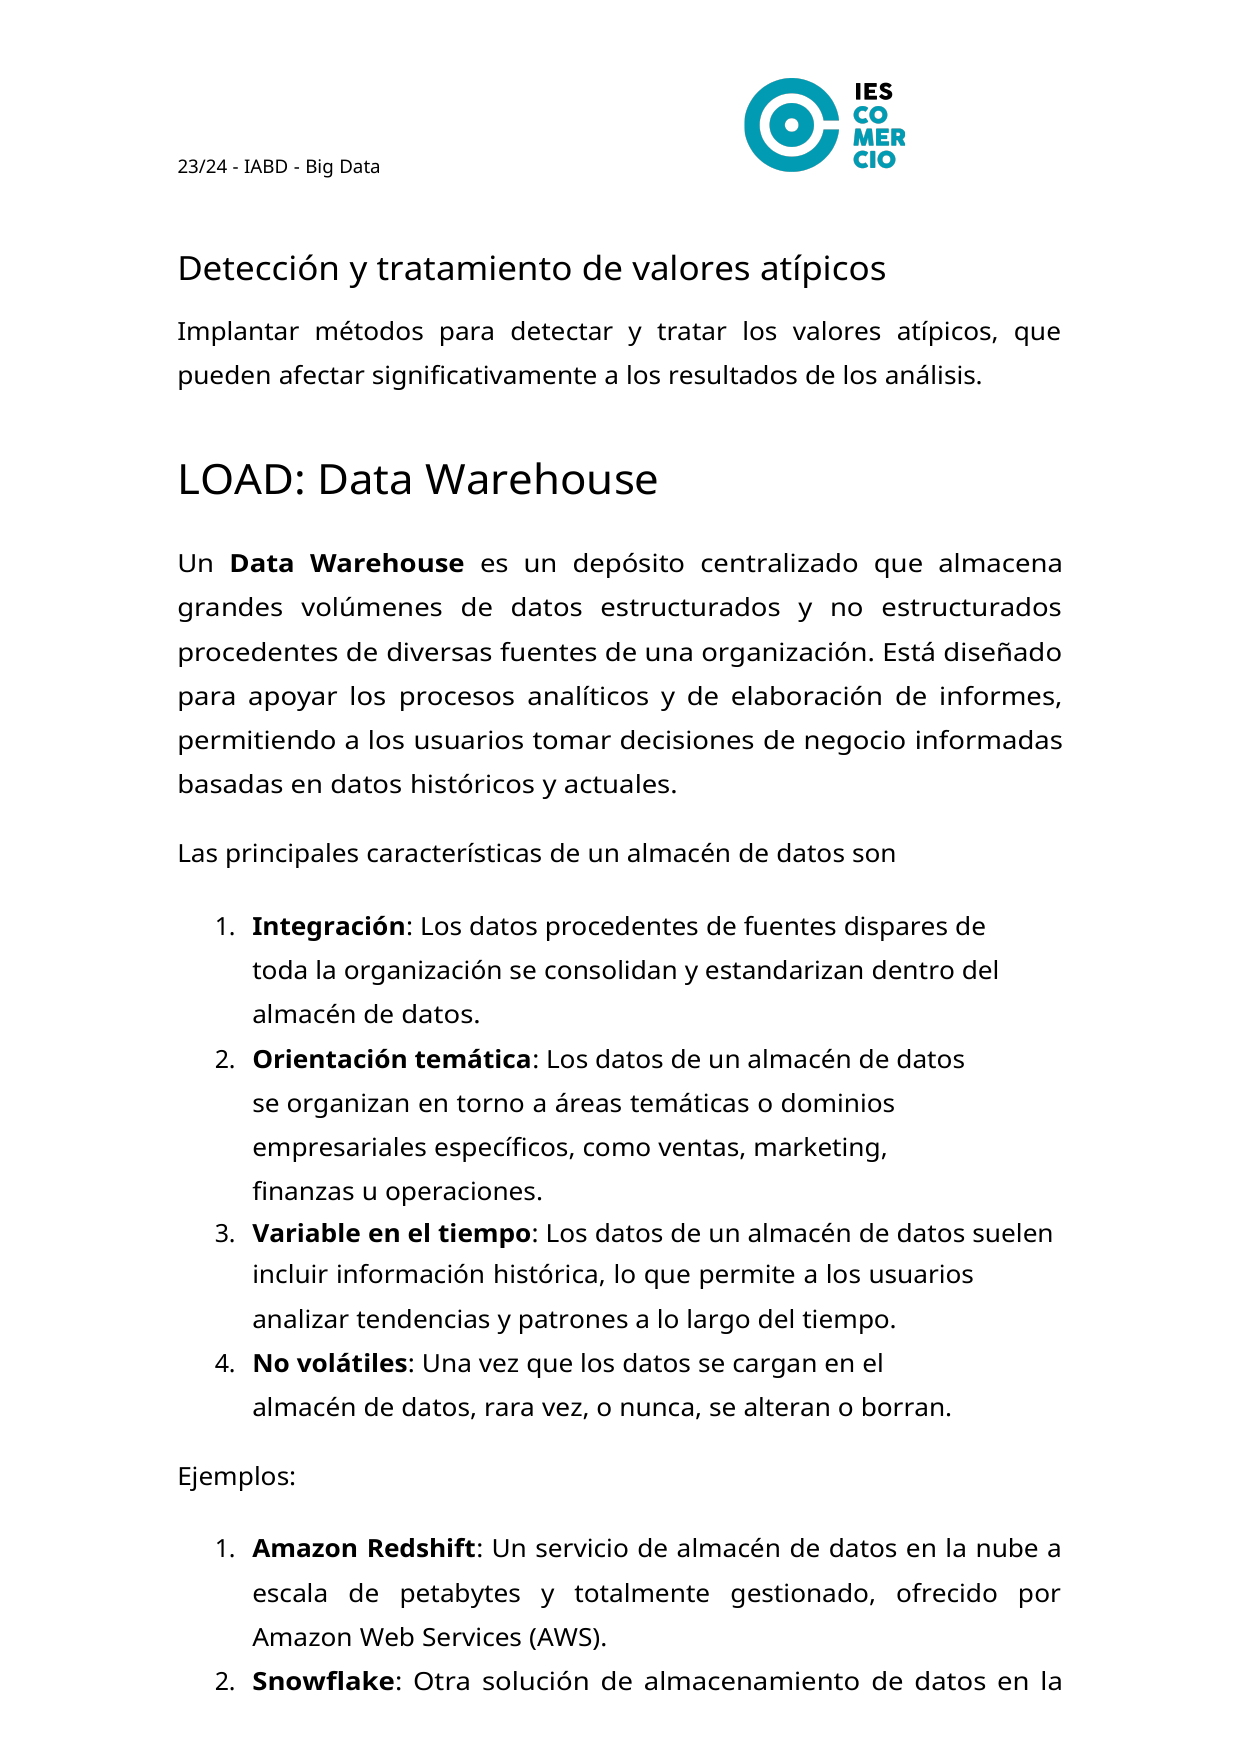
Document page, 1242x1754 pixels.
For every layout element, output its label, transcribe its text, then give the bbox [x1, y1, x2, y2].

list Orientación temática: Los datos de un almacén de datos se organizan en torno a áreas temáticas o dominios empresariales especíﬁcos, como ventas, marketing, ﬁnanzas u operaciones. [214, 1041, 993, 1208]
text Implantar métodos para detectar y tratar los valores atípicos, que pueden afectar signiﬁcativamente a los resultados de los análisis. [177, 314, 1063, 392]
text incluir información histórica, lo que permite a los usuarios analizar tendencias y patrones a lo largo del tiempo. [252, 1257, 1075, 1335]
text Un Data Warehouse es un depósito centralizado que almacena grandes volúmenes de datos estructurados y no estructurados procedentes de diversas fuentes de una organización. Está diseñado para apoyar los procesos analíticos y de elaboración de informes, permitiendo a los usuarios tomar decisiones de negocio informadas basadas en datos históricos y actuales. [177, 546, 1063, 801]
subtitle LOAD: Data Warehouse [177, 450, 1075, 507]
picture [744, 78, 906, 172]
list Amazon Redshift: Un servicio de almacén de datos en la nube a escala de petabytes y totalmente gestionado, ofrecido por Amazon Web Services (AWS). [214, 1531, 1062, 1654]
text Ejemplos: [177, 1459, 1075, 1493]
list Variable en el tiempo: Los datos de un almacén de datos suelen [214, 1218, 1075, 1248]
text Las principales características de un almacén de datos son [177, 836, 1075, 870]
subtitle Detección y tratamiento de valores atípicos [177, 244, 1075, 290]
list Integración: Los datos procedentes de fuentes dispares de toda la organización se consolidan y estandarizan dentro del almacén de datos. [214, 908, 1031, 1031]
list No volátiles: Una vez que los datos se cargan en el almacén de datos, rara vez, o nunca, se alteran o borran. [214, 1346, 989, 1424]
